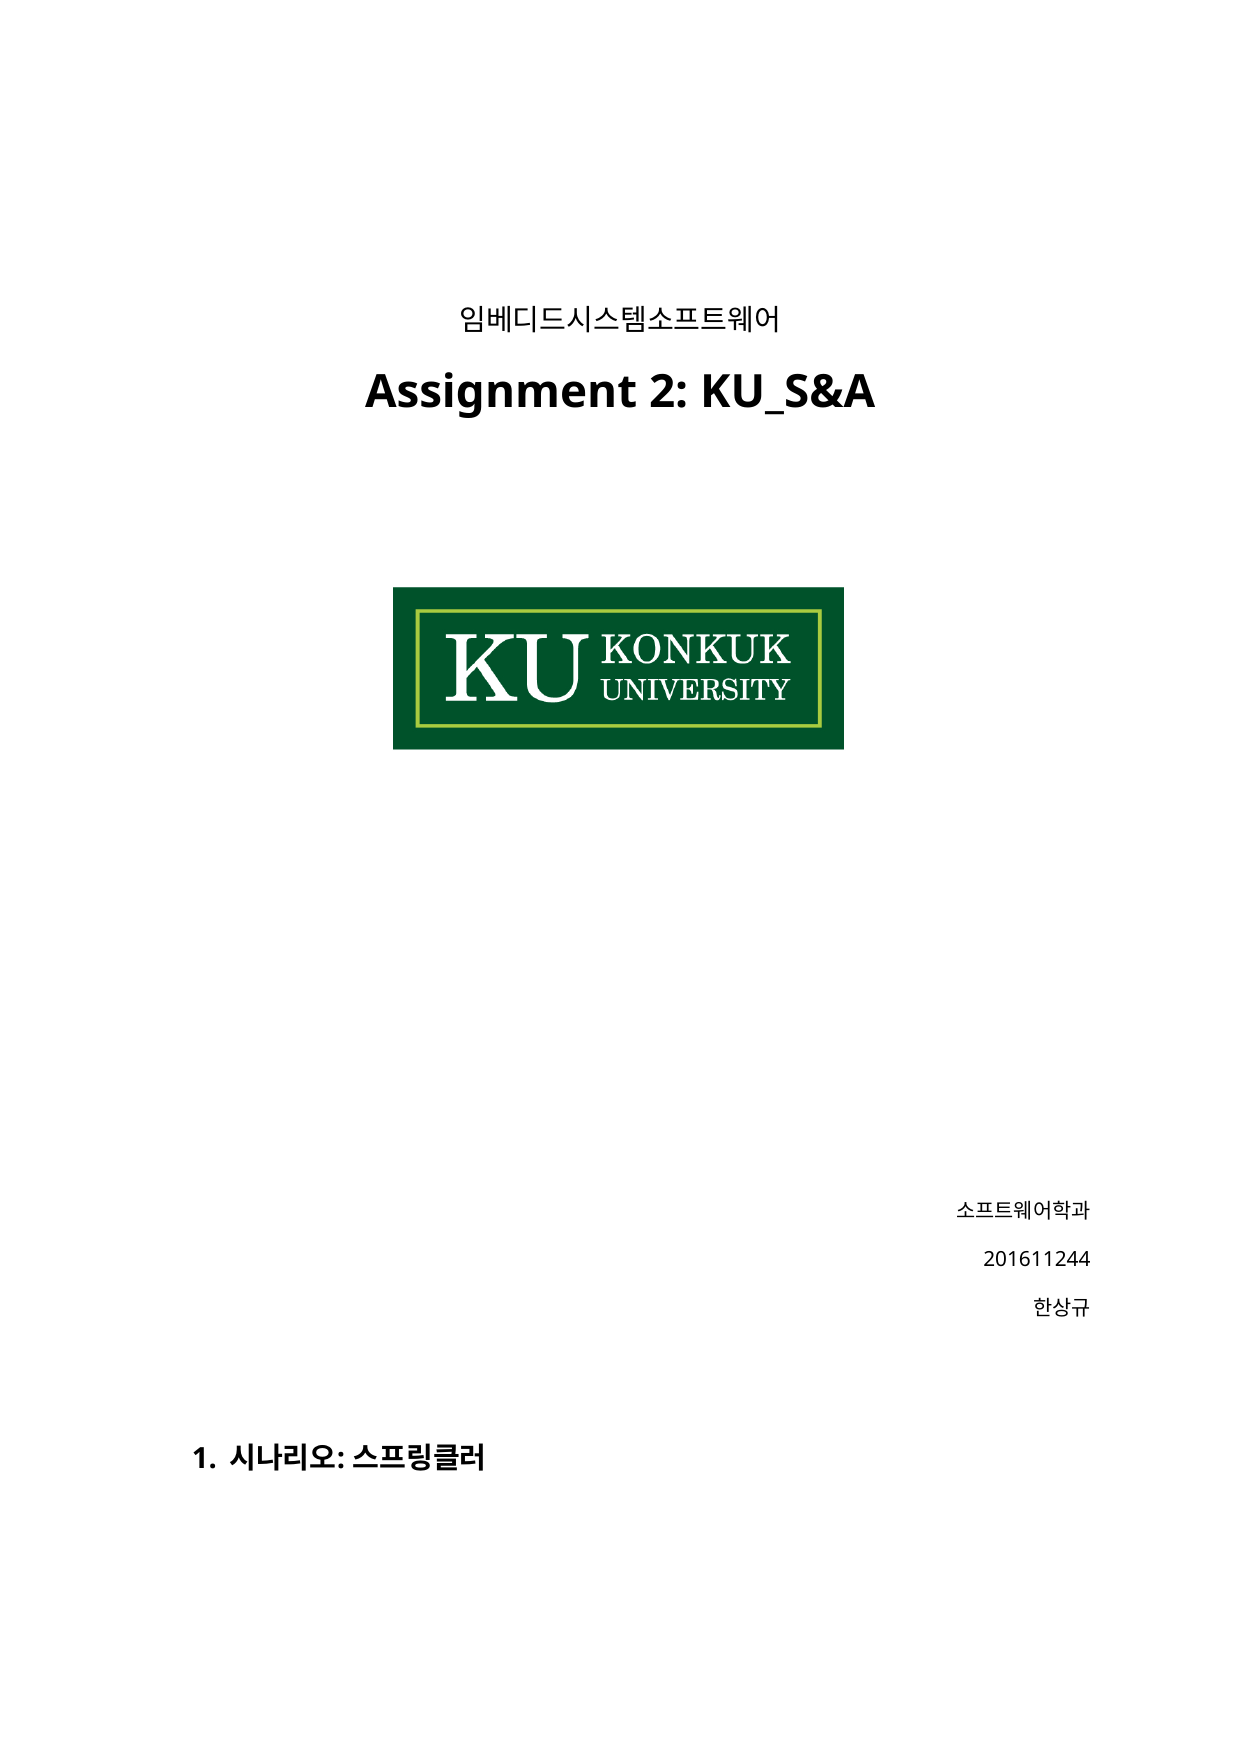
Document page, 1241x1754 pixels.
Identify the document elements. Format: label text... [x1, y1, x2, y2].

text 소프트웨어학과 [150, 1195, 1090, 1225]
text Assignment 2: KU_S&A [150, 358, 1090, 421]
text 임베디드시스템소프트웨어 [150, 296, 1090, 338]
picture [391, 584, 849, 751]
text 201611244 [150, 1244, 1090, 1272]
list 시나리오: 스프링클러 [192, 1435, 1090, 1477]
text 한상규 [150, 1291, 1090, 1321]
